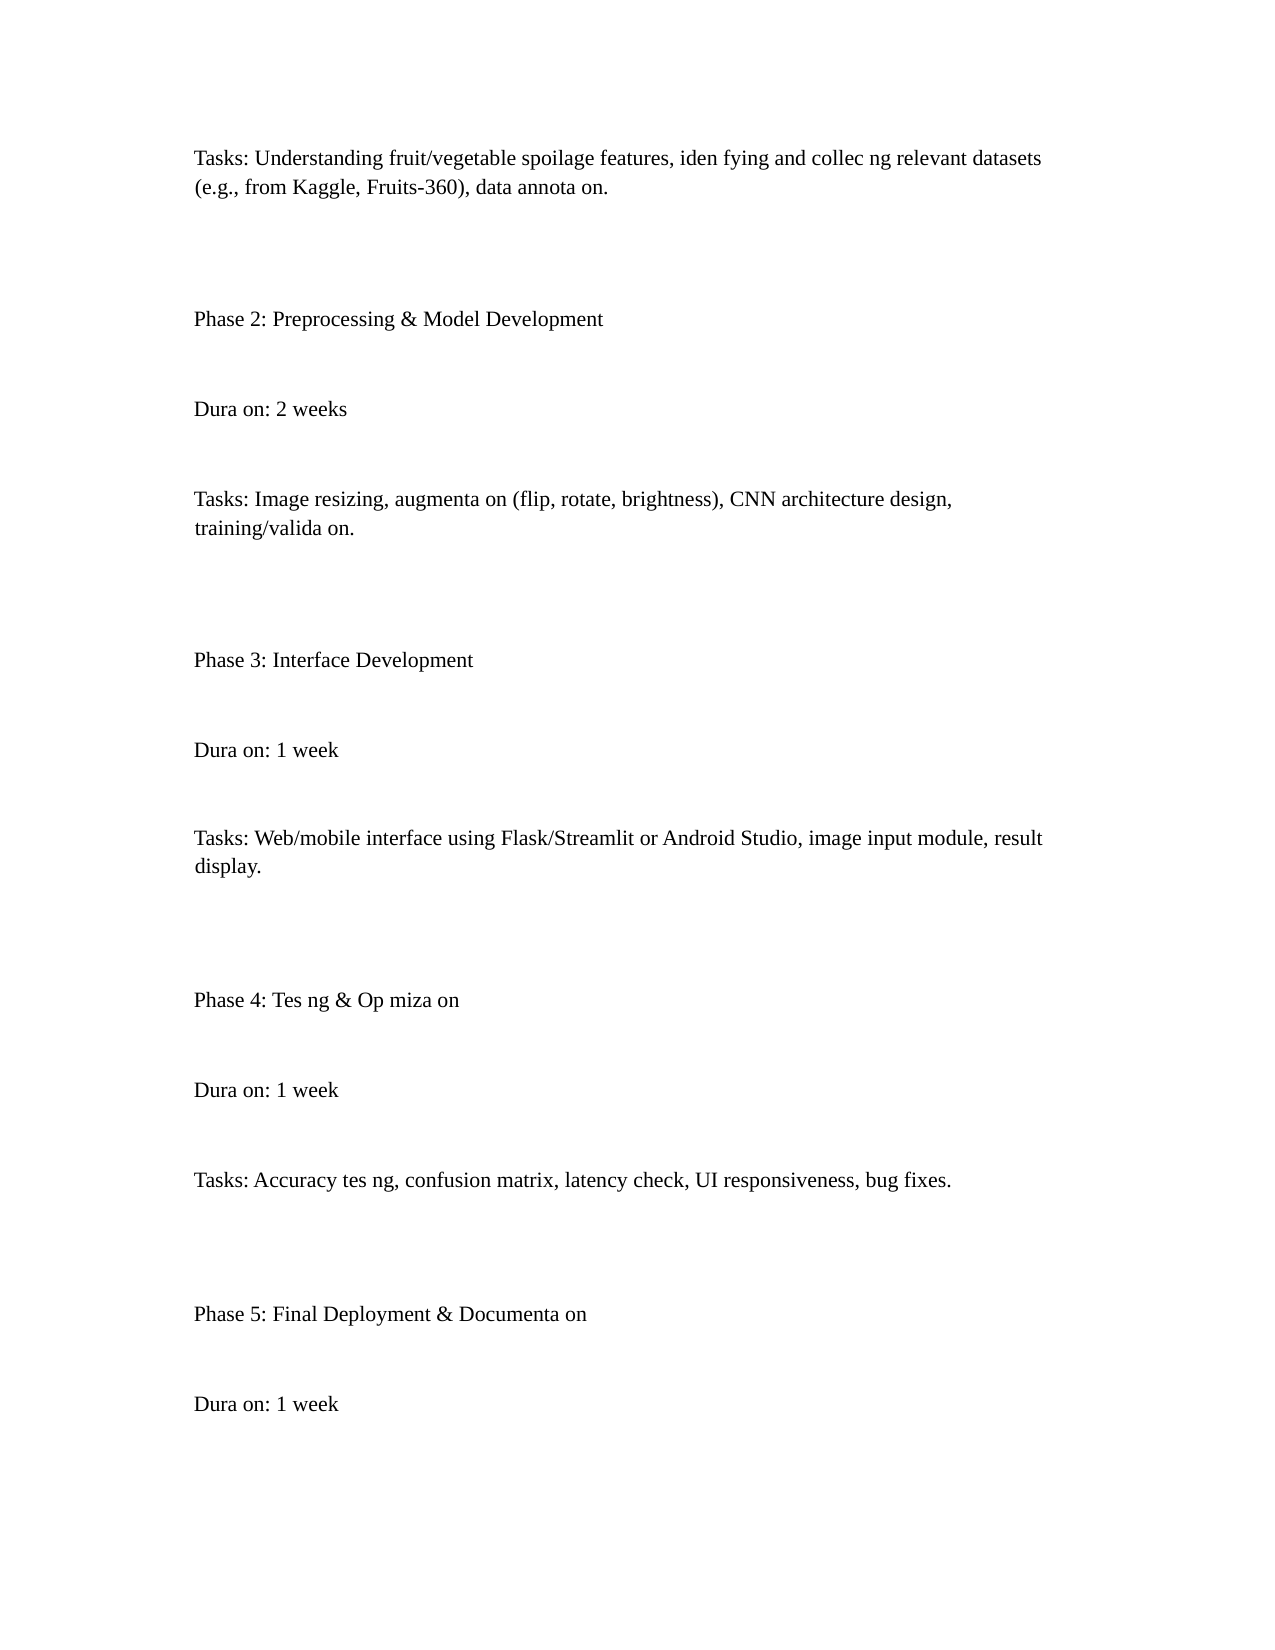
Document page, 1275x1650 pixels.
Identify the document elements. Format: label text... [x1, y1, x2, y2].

text Dura on: 1 week [193, 737, 1078, 762]
text Phase 3: Interface Development [193, 647, 1078, 672]
text Dura on: 2 weeks [193, 396, 1078, 421]
text Dura on: 1 week [193, 1391, 1078, 1416]
text Phase 5: Final Deployment & Documenta on [193, 1301, 1078, 1326]
text Dura on: 1 week [193, 1077, 1078, 1102]
text Phase 4: Tes ng & Op miza on [193, 987, 1078, 1012]
text Tasks: Accuracy tes ng, confusion matrix, latency check, UI responsiveness, bug fixes. [193, 1167, 1078, 1192]
text Tasks: Image resizing, augmenta on (flip, rotate, brightness), CNN architecture design, training/valida on. [193, 486, 1078, 540]
text Tasks: Understanding fruit/vegetable spoilage features, iden fying and collec ng relevant datasets (e.g., from Kaggle, Fruits-360), data annota on. [193, 145, 1078, 199]
text Tasks: Web/mobile interface using Flask/Streamlit or Android Studio, image input module, result display. [193, 825, 1078, 878]
text Phase 2: Preprocessing & Model Development [193, 306, 1078, 331]
